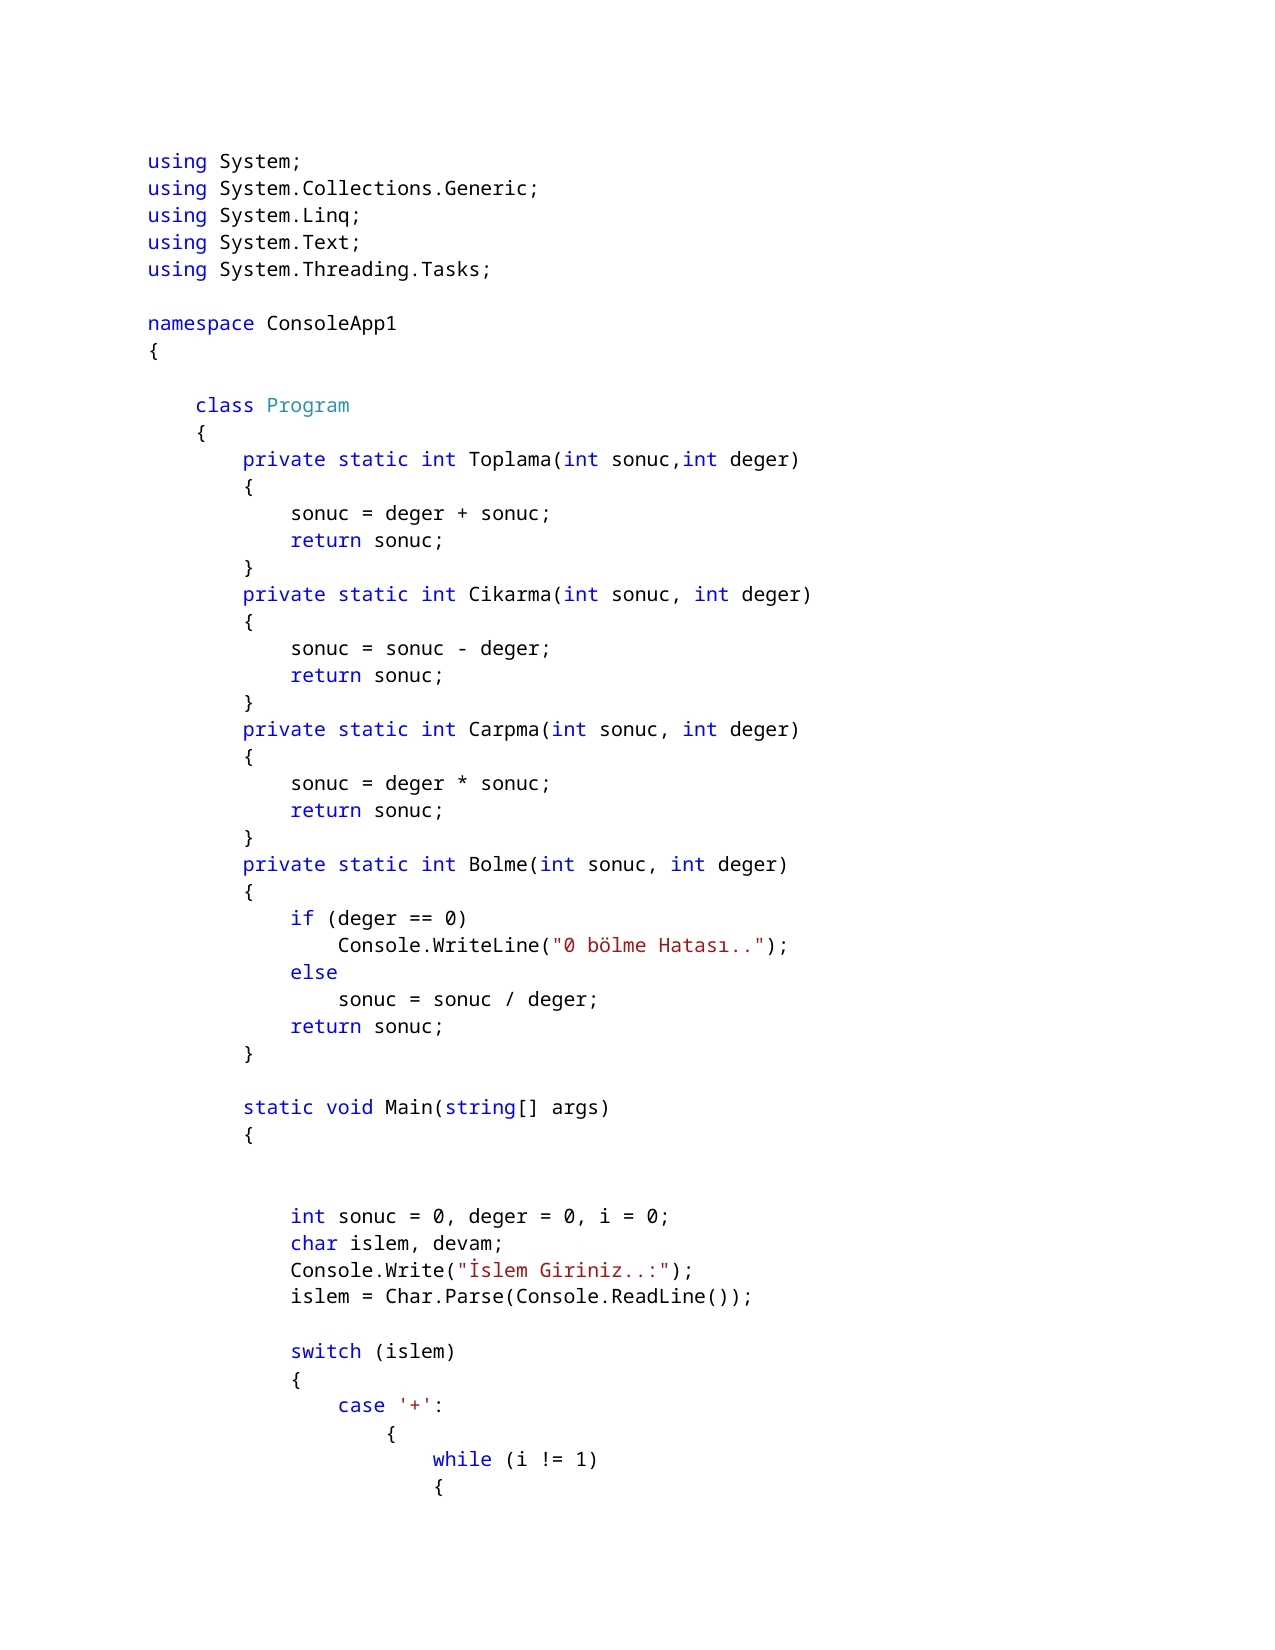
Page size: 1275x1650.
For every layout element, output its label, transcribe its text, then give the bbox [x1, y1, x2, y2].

text islem = Char.Parse(Console.ReadLine()); [148, 1283, 1127, 1310]
text class Program [148, 391, 1127, 418]
text } [148, 688, 1127, 715]
text { [148, 607, 1127, 634]
text using System.Linq; [148, 202, 1127, 228]
text static void Main(string[] args) [148, 1093, 1127, 1120]
text return sonuc; [148, 526, 1127, 553]
text { [148, 472, 1127, 499]
text private static int Toplama(int sonuc,int deger) [148, 445, 1127, 472]
text int sonuc = 0, deger = 0, i = 0; [148, 1202, 1127, 1229]
text { [148, 418, 1127, 445]
text { [148, 1120, 1127, 1147]
text return sonuc; [148, 796, 1127, 823]
text case '+': [148, 1392, 1127, 1419]
text Console.WriteLine("0 bölme Hatası.."); [148, 931, 1127, 958]
text Console.Write("İslem Giriniz..:"); [148, 1256, 1127, 1283]
text else [148, 958, 1127, 985]
text using System.Threading.Tasks; [148, 256, 1127, 282]
text { [148, 1419, 1127, 1446]
text using System.Text; [148, 228, 1127, 256]
text } [148, 823, 1127, 850]
text { [148, 336, 1127, 363]
text { [148, 742, 1127, 769]
text sonuc = sonuc / deger; [148, 985, 1127, 1012]
text while (i != 1) [148, 1446, 1127, 1473]
text private static int Cikarma(int sonuc, int deger) [148, 580, 1127, 607]
text return sonuc; [148, 1012, 1127, 1039]
text } [148, 1039, 1127, 1066]
text sonuc = deger + sonuc; [148, 499, 1127, 526]
text using System.Collections.Generic; [148, 174, 1127, 202]
text sonuc = deger * sonuc; [148, 769, 1127, 796]
text char islem, devam; [148, 1229, 1127, 1256]
text switch (islem) [148, 1338, 1127, 1365]
text if (deger == 0) [148, 904, 1127, 931]
text sonuc = sonuc - deger; [148, 634, 1127, 661]
text private static int Bolme(int sonuc, int deger) [148, 850, 1127, 877]
text using System; [148, 148, 1127, 174]
text namespace ConsoleApp1 [148, 309, 1127, 336]
text { [148, 877, 1127, 904]
text return sonuc; [148, 661, 1127, 688]
text } [148, 553, 1127, 580]
text { [148, 1473, 1127, 1500]
text { [148, 1365, 1127, 1392]
text private static int Carpma(int sonuc, int deger) [148, 715, 1127, 742]
